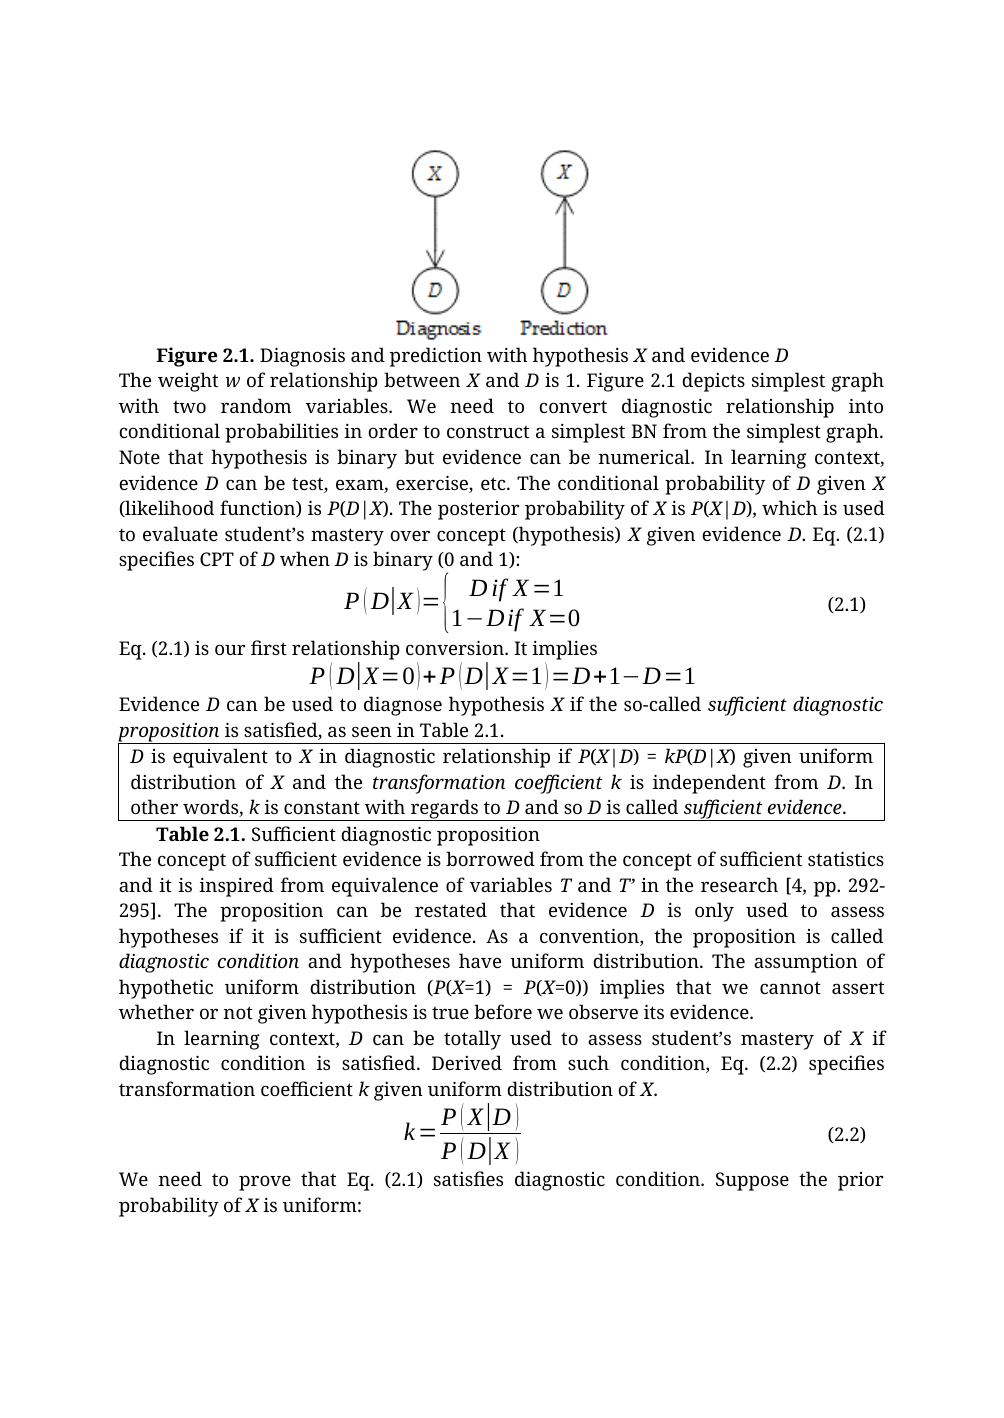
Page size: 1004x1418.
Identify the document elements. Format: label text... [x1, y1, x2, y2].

text In learning context, D can be totally used to assess student’s mastery of X if diagnostic condition is satisfied. Derived from such condition, Eq. (2.2) specifies transformation coefficient k given uniform distribution of X. [118, 1025, 885, 1102]
text Eq. (2.1) is our first relationship conversion. It implies [118, 635, 885, 661]
table_header [119, 572, 807, 635]
table_header (2.2) [807, 1102, 877, 1167]
text Figure 2.1. Diagnosis and prediction with hypothesis X and evidence D [156, 342, 885, 368]
text Table 2.1. Sufficient diagnostic proposition [156, 821, 885, 847]
text We need to prove that Eq. (2.1) satisfies diagnostic condition. Suppose the prior probability of X is uniform: [118, 1167, 885, 1218]
table_header D is equivalent to X in diagnostic relationship if P(X|D) = kP(D|X) given uniform distribution of X and the transformation coefficient k is independent from D. In other words, k is constant with regards to D and so D is called sufficient evidence. [119, 744, 884, 820]
picture [392, 147, 612, 343]
table_header (2.1) [807, 572, 877, 635]
text The weight w of relationship between X and D is 1. Figure 2.1 depicts simplest graph with two random variables. We need to convert diagnostic relationship into conditional probabilities in order to construct a simplest BN from the simplest graph. Note that hypothesis is binary but evidence can be numerical. In learning context, evidence D can be test, exam, exercise, etc. The conditional probability of D given X (likelihood function) is P(D|X). The posterior probability of X is P(X|D), which is used to evaluate student’s mastery over concept (hypothesis) X given evidence D. Eq. (2.1) specifies CPT of D when D is binary (0 and 1): [118, 368, 885, 572]
text The concept of sufficient evidence is borrowed from the concept of sufficient statistics and it is inspired from equivalence of variables T and T’ in the research . The proposition can be restated that evidence D is only used to assess hypotheses if it is sufficient evidence. As a convention, the proposition is called diagnostic condition and hypotheses have uniform distribution. The assumption of hypothetic uniform distribution (P(X=1) = P(X=0)) implies that we cannot assert whether or not given hypothesis is true before we observe its evidence. [118, 847, 885, 1025]
text Evidence D can be used to diagnose hypothesis X if the so-called sufficient diagnostic proposition is satisfied, as seen in Table 2.1. [118, 691, 885, 742]
table_header [119, 1102, 807, 1167]
